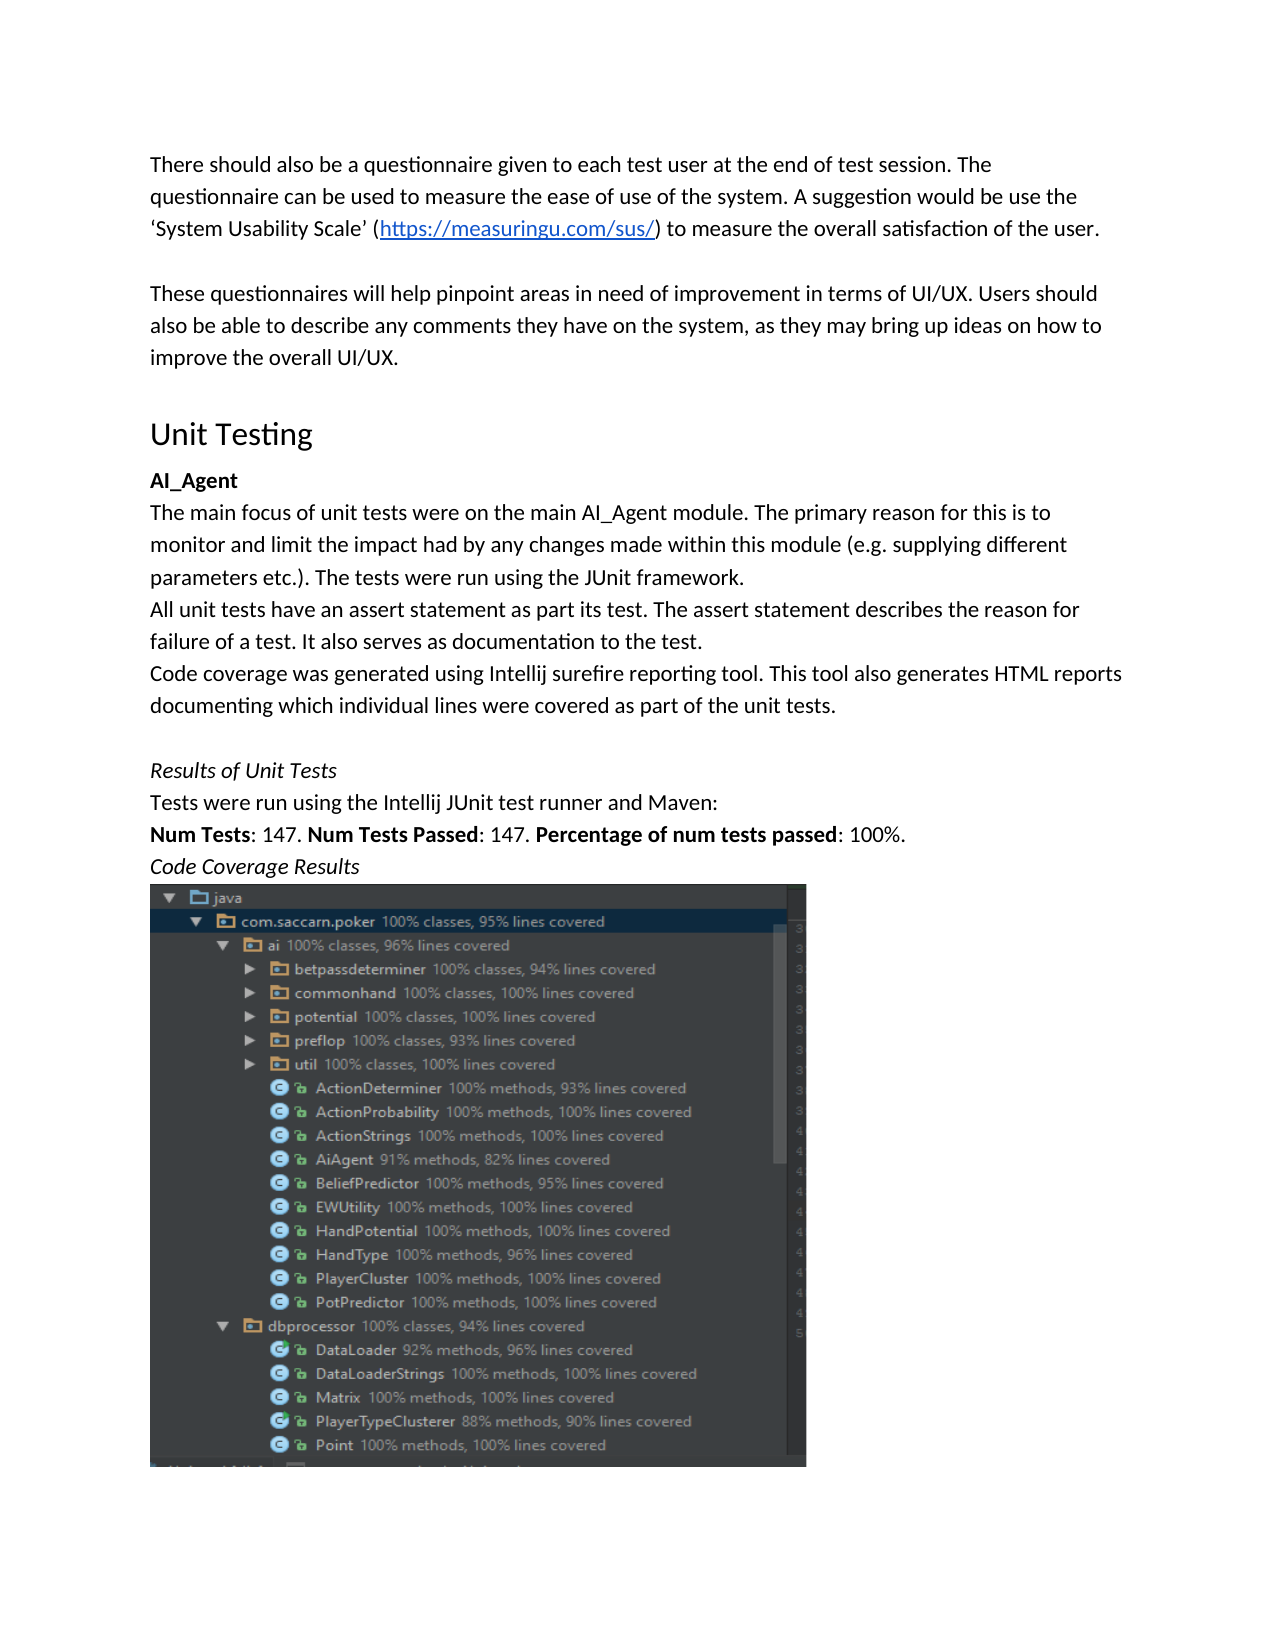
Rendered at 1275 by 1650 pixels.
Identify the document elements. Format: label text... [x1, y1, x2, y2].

text There should also be a questionnaire given to each test user at the end of test session. The questionnaire can be used to measure the ease of use of the system. A suggestion would be use the ‘System Usability Scale’ (https://measuringu.com/sus/) to measure the overall satisfaction of the user. [150, 150, 1125, 242]
text AI_Agent [150, 466, 1125, 494]
text Results of Unit Tests [150, 756, 1125, 784]
text Code Coverage Results [150, 852, 1125, 880]
text The main focus of unit tests were on the main AI_Agent module. The primary reason for this is to monitor and limit the impact had by any changes made within this module (e.g. supplying different parameters etc.). The tests were run using the JUnit framework. [150, 498, 1125, 591]
text All unit tests have an assert statement as part its test. The assert statement describes the reason for failure of a test. It also serves as documentation to the test. [150, 595, 1125, 655]
picture [150, 884, 807, 1467]
text Num Tests: 147. Num Tests Passed: 147. Percentage of num tests passed: 100%. [150, 820, 1125, 848]
text These questionnaires will help pinpoint areas in need of improvement in terms of UI/UX. Users should also be able to describe any comments they have on the system, as they may bring up ideas on how to improve the overall UI/UX. [150, 279, 1125, 371]
text Tests were run using the Intellij JUnit test runner and Maven: [150, 788, 1125, 816]
subtitle Unit Testing [150, 413, 1125, 453]
text Code coverage was generated using Intellij surefire reporting tool. This tool also generates HTML reports documenting which individual lines were covered as part of the unit tests. [150, 659, 1125, 719]
